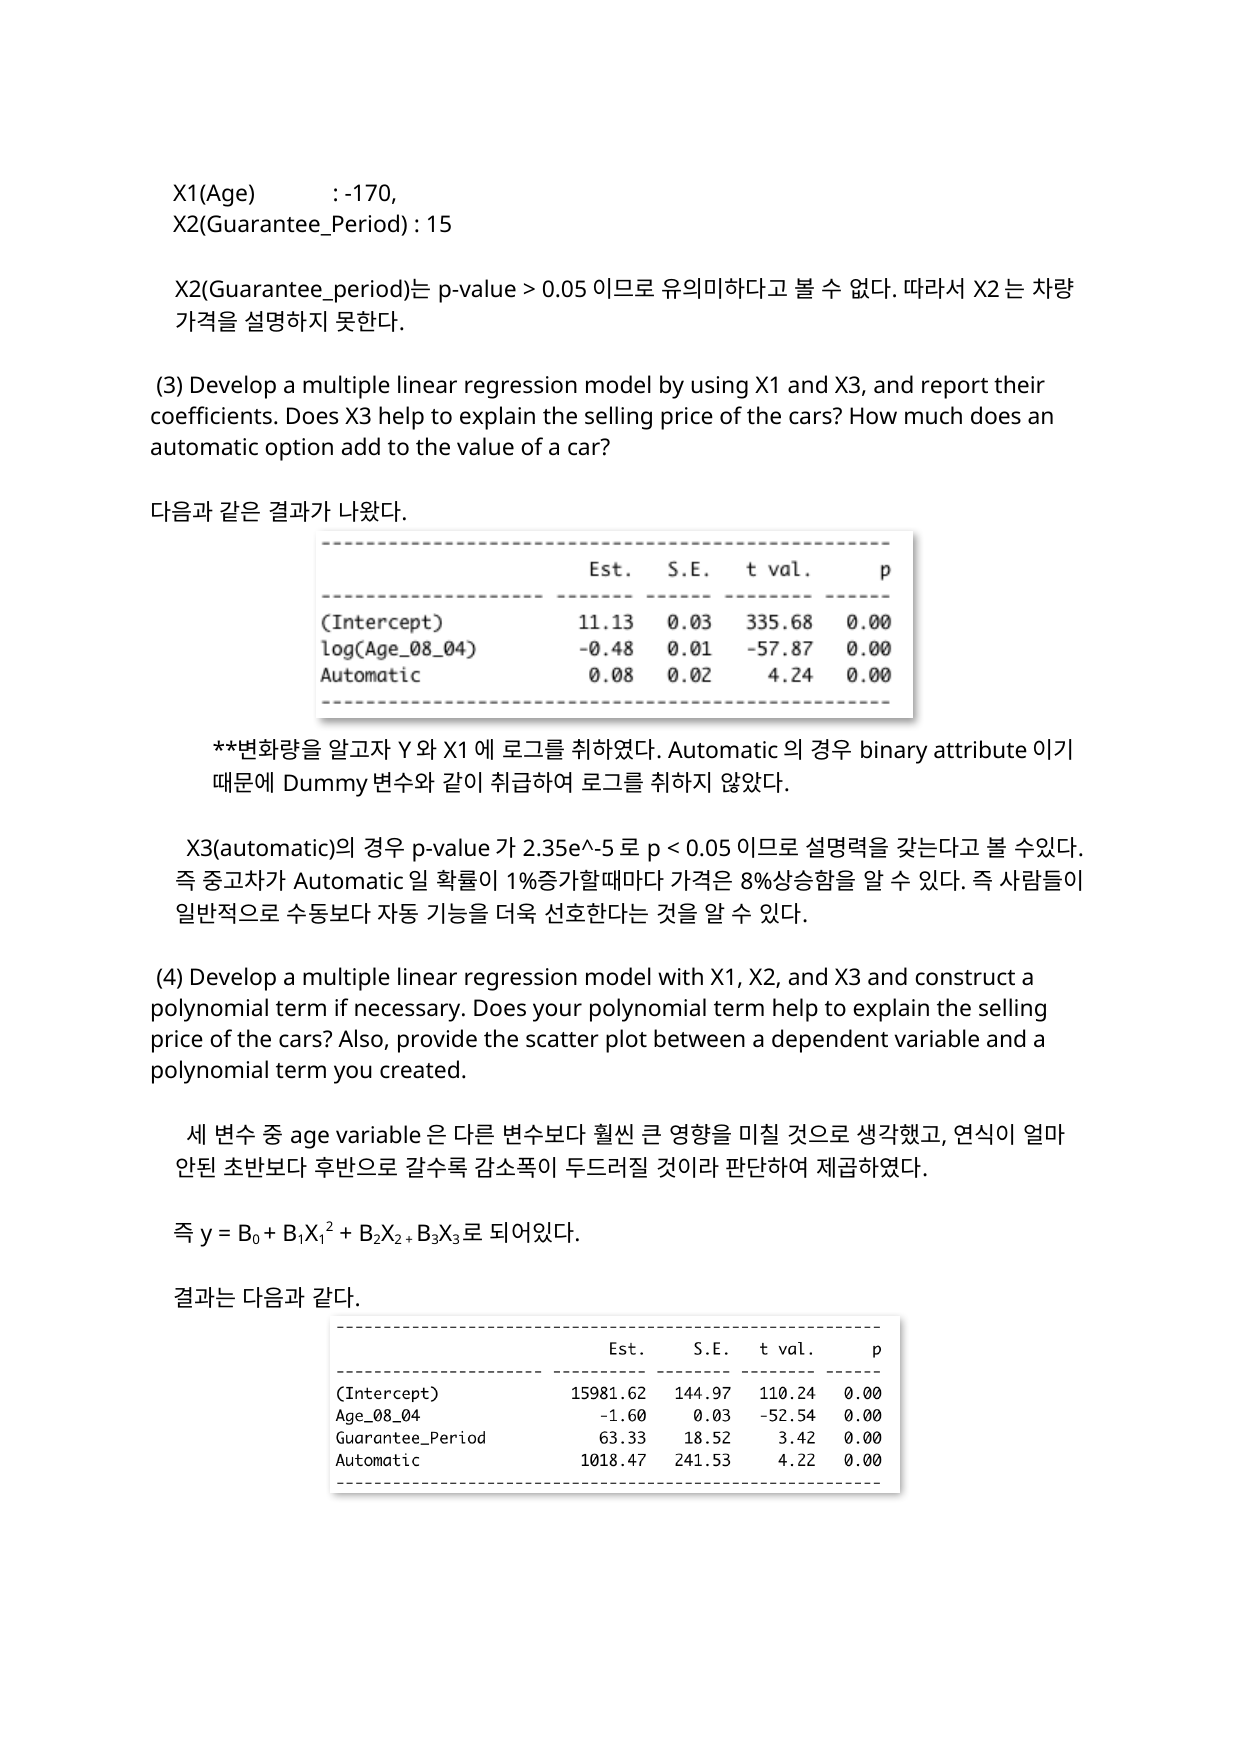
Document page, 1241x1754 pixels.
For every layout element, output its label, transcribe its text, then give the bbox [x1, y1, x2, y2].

text (4) Develop a multiple linear regression model with X1, X2, and X3 and construct a polynomial term if necessary. Does your polynomial term help to explain the selling price of the cars? Also, provide the scatter plot between a dependent variable and a polynomial term you created. [150, 961, 1090, 1086]
text 결과는 다음과 같다. [150, 1279, 1090, 1313]
text X1(Age) : -170, [150, 177, 1090, 208]
picture [316, 531, 913, 718]
text 세 변수 중 age variable은 다른 변수보다 훨씬 큰 영향을 미칠 것으로 생각했고, 연식이 얼마 안된 초반보다 후반으로 갈수록 감소폭이 두드러질 것이라 판단하여 제곱하였다. [175, 1117, 1090, 1183]
text X2(Guarantee_period)는 p-value > 0.05이므로 유의미하다고 볼 수 없다. 따라서 X2는 차량 가격을 설명하지 못한다. [175, 271, 1090, 338]
picture [330, 1316, 900, 1493]
text 즉 y = B0 + B1X12 + B2X2 + B3X3로 되어있다. [150, 1215, 1090, 1248]
text **변화량을 알고자 Y와 X1에 로그를 취하였다. Automatic의 경우 binary attribute이기 때문에 Dummy변수와 같이 취급하여 로그를 취하지 않았다. [212, 731, 1090, 798]
text 다음과 같은 결과가 나왔다. [150, 494, 1090, 527]
text (3) Develop a multiple linear regression model by using X1 and X3, and report their coefficients. Does X3 help to explain the selling price of the cars? How much does an automatic option add to the value of a car? [150, 369, 1090, 463]
text X3(automatic)의 경우 p-value가 2.35e^-5로 p < 0.05이므로 설명력을 갖는다고 볼 수있다. 즉 중고차가 Automatic일 확률이 1%증가할때마다 가격은 8%상승함을 알 수 있다. 즉 사람들이 일반적으로 수동보다 자동 기능을 더욱 선호한다는 것을 알 수 있다. [175, 829, 1090, 929]
text X2(Guarantee_Period) : 15 [150, 208, 1090, 240]
